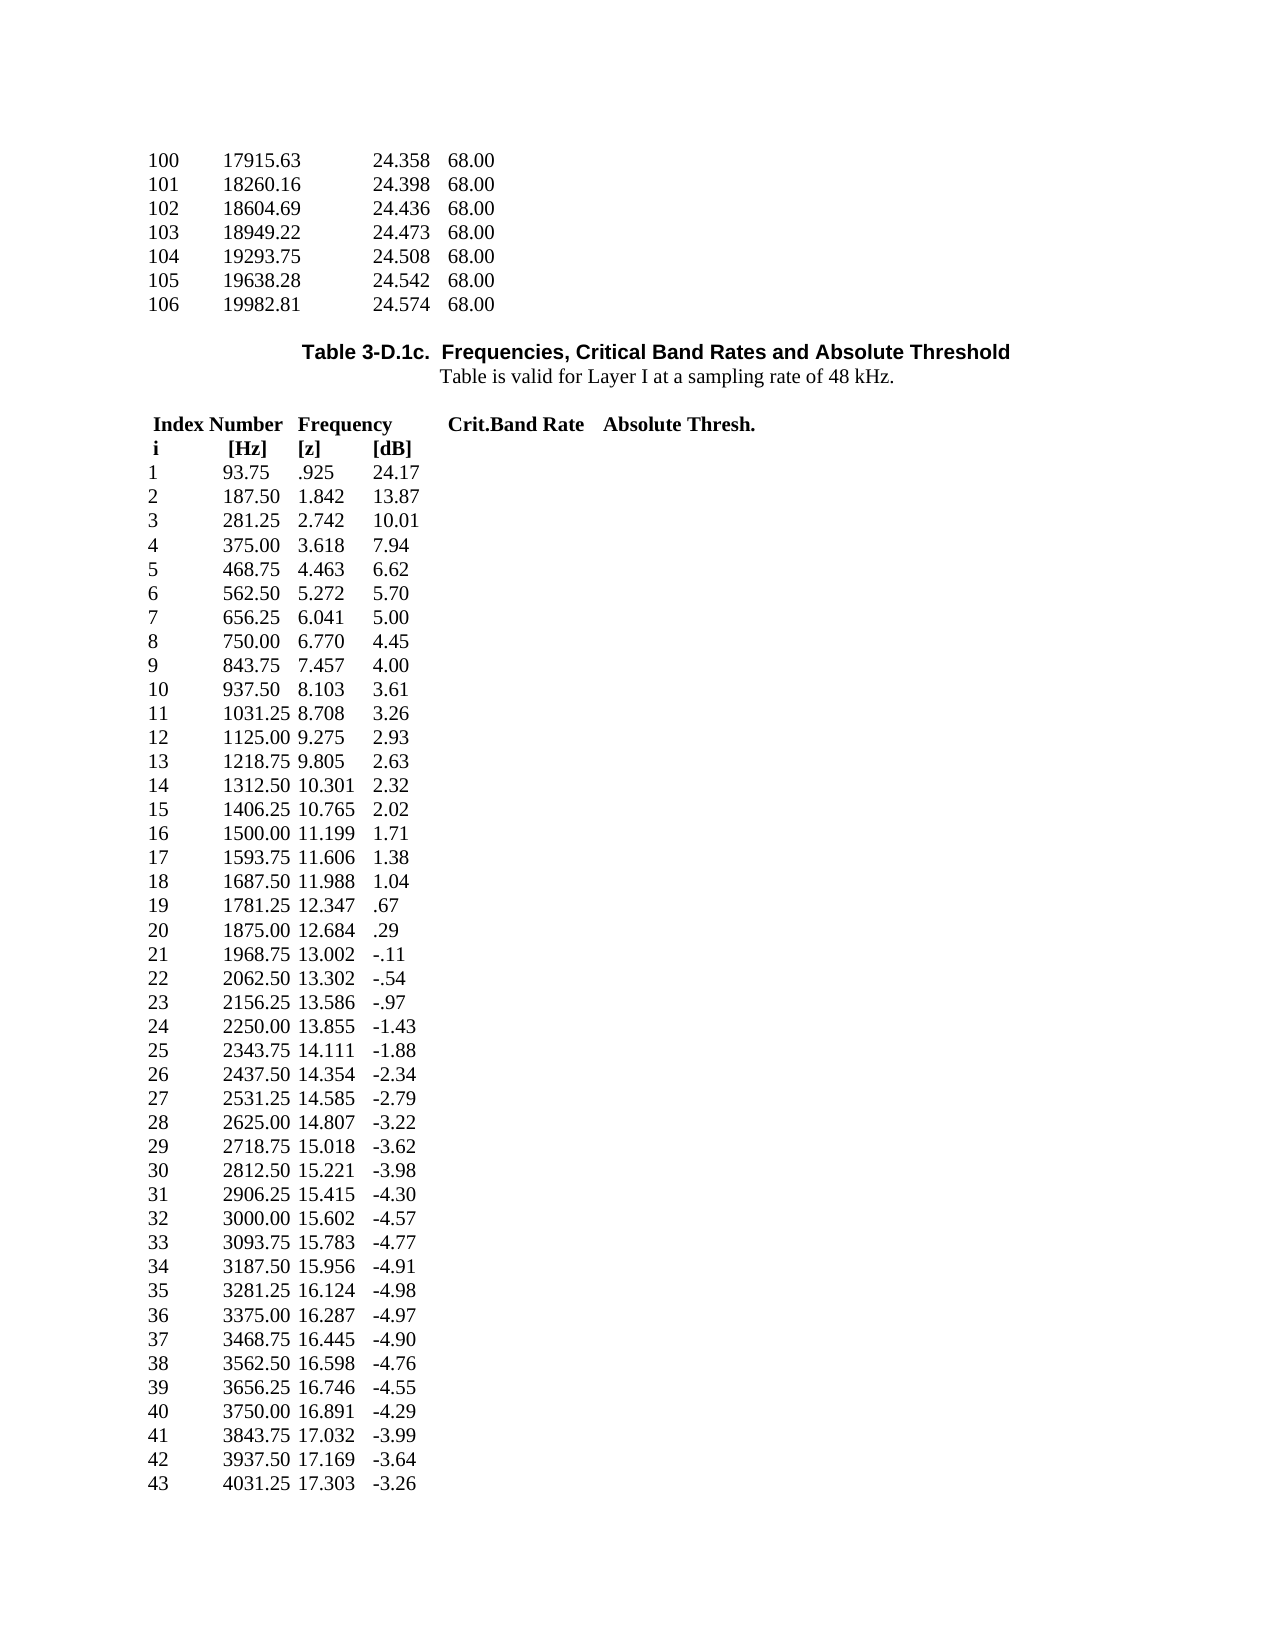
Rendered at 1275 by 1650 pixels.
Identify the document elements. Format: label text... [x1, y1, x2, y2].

text 25 2343.75 14.111 -1.88 [148, 1038, 1127, 1062]
text 7 656.25 6.041 5.00 [148, 605, 1127, 629]
text 10 937.50 8.103 3.61 [148, 677, 1127, 701]
text 6 562.50 5.272 5.70 [148, 581, 1127, 605]
text 28 2625.00 14.807 -3.22 [148, 1110, 1127, 1134]
text Table 3-D.1c. Frequencies, Critical Band Rates and Absolute Threshold [185, 340, 1127, 364]
text Table is valid for Layer I at a sampling rate of 48 kHz. [207, 364, 1127, 388]
text i [Hz] [z] [dB] [148, 436, 1127, 460]
text Index Number Frequency Crit.Band Rate Absolute Thresh. [148, 412, 1127, 436]
text 30 2812.50 15.221 -3.98 [148, 1158, 1127, 1182]
text 8 750.00 6.770 4.45 [148, 629, 1127, 653]
text 105 19638.28 24.542 68.00 [148, 268, 1127, 292]
text 21 1968.75 13.002 -.11 [148, 942, 1127, 966]
text 104 19293.75 24.508 68.00 [148, 244, 1127, 268]
text 106 19982.81 24.574 68.00 [148, 292, 1127, 316]
text 4 375.00 3.618 7.94 [148, 532, 1127, 557]
text 11 1031.25 8.708 3.26 [148, 701, 1127, 725]
text 34 3187.50 15.956 -4.91 [148, 1254, 1127, 1278]
text 15 1406.25 10.765 2.02 [148, 797, 1127, 821]
text 39 3656.25 16.746 -4.55 [148, 1375, 1127, 1399]
text 17 1593.75 11.606 1.38 [148, 845, 1127, 869]
text 13 1218.75 9.805 2.63 [148, 749, 1127, 773]
text 43 4031.25 17.303 -3.26 [148, 1471, 1127, 1495]
text 26 2437.50 14.354 -2.34 [148, 1062, 1127, 1086]
text 22 2062.50 13.302 -.54 [148, 966, 1127, 990]
text 103 18949.22 24.473 68.00 [148, 220, 1127, 244]
text 37 3468.75 16.445 -4.90 [148, 1327, 1127, 1351]
text 14 1312.50 10.301 2.32 [148, 773, 1127, 797]
text 29 2718.75 15.018 -3.62 [148, 1134, 1127, 1158]
text 16 1500.00 11.199 1.71 [148, 821, 1127, 845]
text 2 187.50 1.842 13.87 [148, 484, 1127, 508]
text 5 468.75 4.463 6.62 [148, 557, 1127, 581]
text 100 17915.63 24.358 68.00 [148, 148, 1127, 172]
text 35 3281.25 16.124 -4.98 [148, 1278, 1127, 1302]
text 19 1781.25 12.347 .67 [148, 893, 1127, 917]
text 27 2531.25 14.585 -2.79 [148, 1086, 1127, 1110]
text 3 281.25 2.742 10.01 [148, 508, 1127, 532]
text 31 2906.25 15.415 -4.30 [148, 1182, 1127, 1206]
text 32 3000.00 15.602 -4.57 [148, 1206, 1127, 1230]
text 24 2250.00 13.855 -1.43 [148, 1014, 1127, 1038]
text 23 2156.25 13.586 -.97 [148, 990, 1127, 1014]
text 9 843.75 7.457 4.00 [148, 653, 1127, 677]
text 38 3562.50 16.598 -4.76 [148, 1351, 1127, 1375]
text 20 1875.00 12.684 .29 [148, 917, 1127, 942]
text 1 93.75 .925 24.17 [148, 460, 1127, 484]
text 41 3843.75 17.032 -3.99 [148, 1423, 1127, 1447]
text 18 1687.50 11.988 1.04 [148, 869, 1127, 893]
text 12 1125.00 9.275 2.93 [148, 725, 1127, 749]
text 102 18604.69 24.436 68.00 [148, 196, 1127, 220]
text 40 3750.00 16.891 -4.29 [148, 1399, 1127, 1423]
text 36 3375.00 16.287 -4.97 [148, 1302, 1127, 1327]
text 42 3937.50 17.169 -3.64 [148, 1447, 1127, 1471]
text 33 3093.75 15.783 -4.77 [148, 1230, 1127, 1254]
text 101 18260.16 24.398 68.00 [148, 172, 1127, 196]
